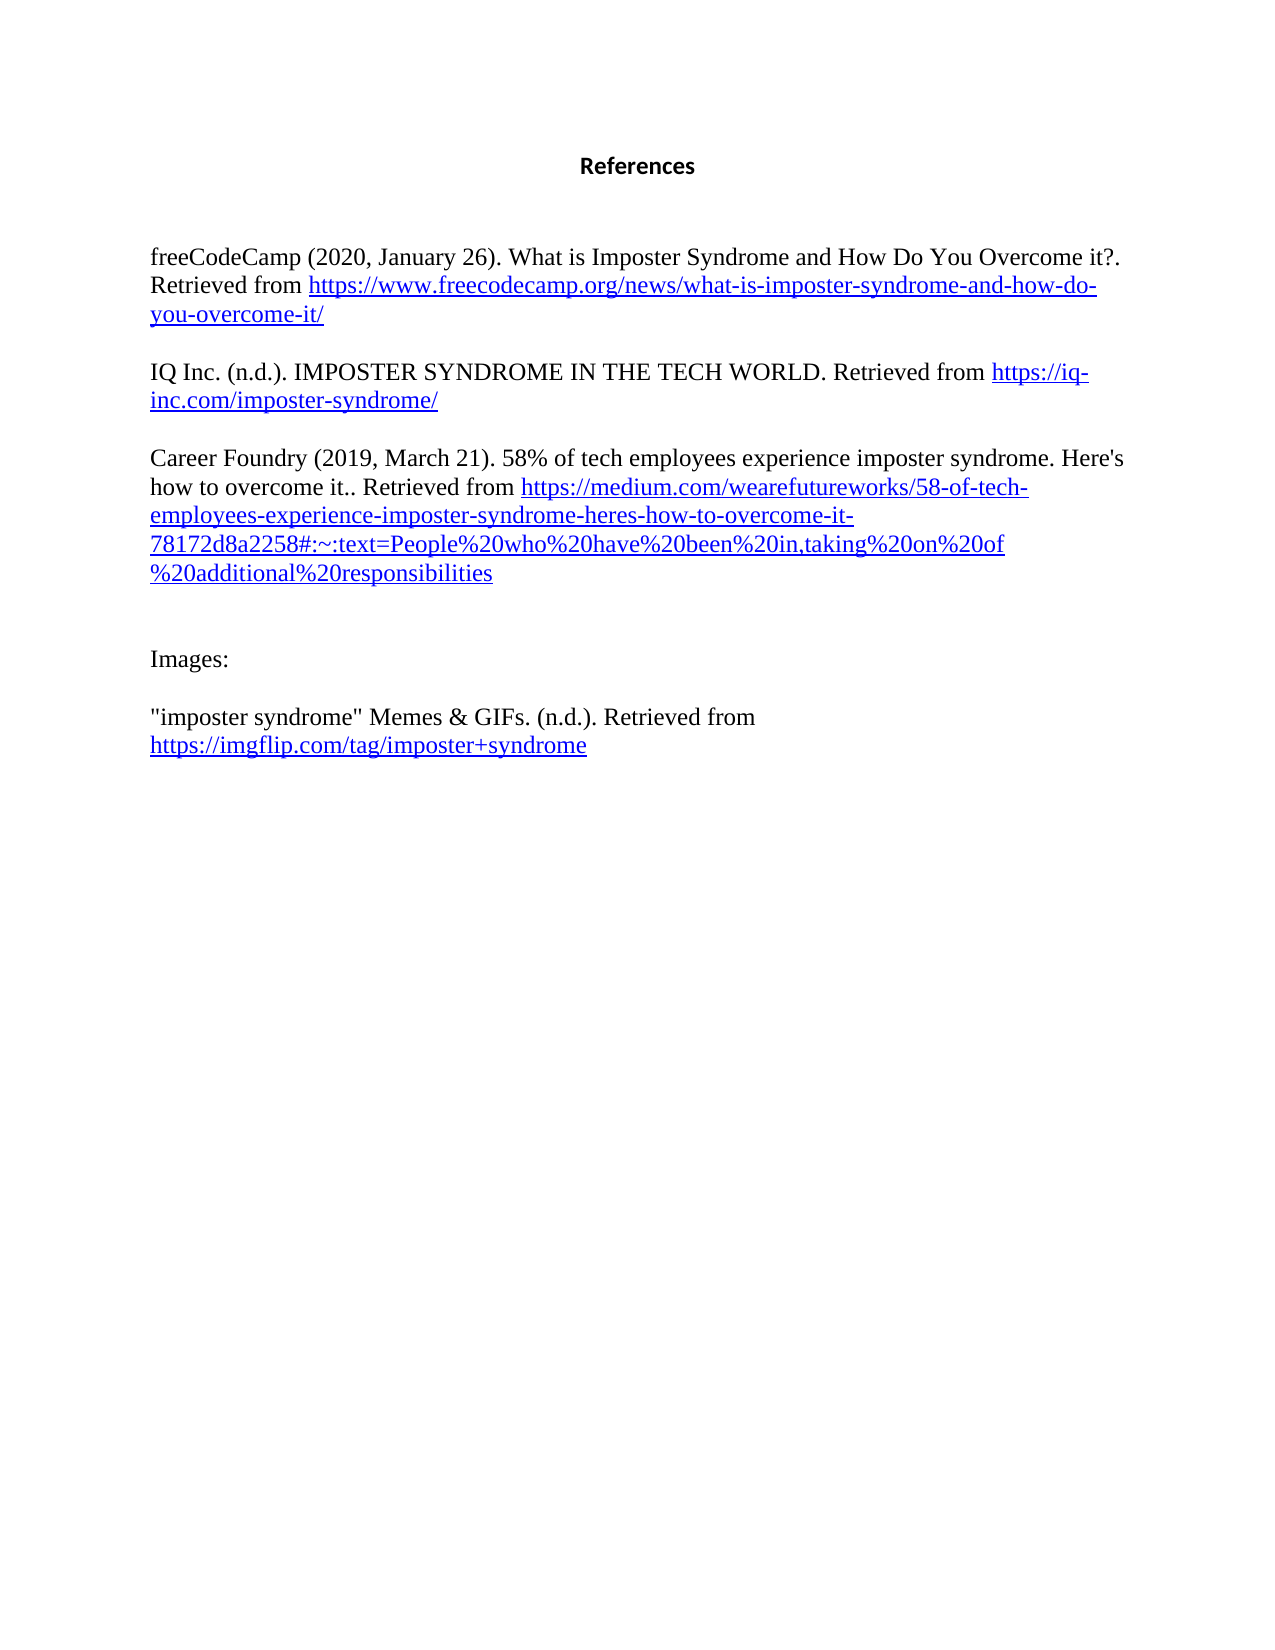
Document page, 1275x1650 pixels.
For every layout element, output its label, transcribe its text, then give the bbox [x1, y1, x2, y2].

text Career Foundry (2019, March 21). 58% of tech employees experience imposter syndrome. Here's how to overcome it.. Retrieved from https://medium.com/wearefutureworks/58-of-tech-employees-experience-imposter-syndrome-heres-how-to-overcome-it-78172d8a2258#:~:text=People%20who%20have%20been%20in,taking%20on%20of%20additional%20responsibilities [150, 443, 1125, 587]
text "imposter syndrome" Memes & GIFs. (n.d.). Retrieved from https://imgflip.com/tag/imposter+syndrome [150, 702, 1125, 759]
text freeCodeCamp (2020, January 26). What is Imposter Syndrome and How Do You Overcome it?. Retrieved from https://www.freecodecamp.org/news/what-is-imposter-syndrome-and-how-do-you-overcome-it/ [150, 242, 1125, 328]
text Images: [150, 644, 1125, 673]
text References [150, 150, 1125, 181]
text IQ Inc. (n.d.). IMPOSTER SYNDROME IN THE TECH WORLD. Retrieved from https://iq-inc.com/imposter-syndrome/ [150, 357, 1125, 414]
